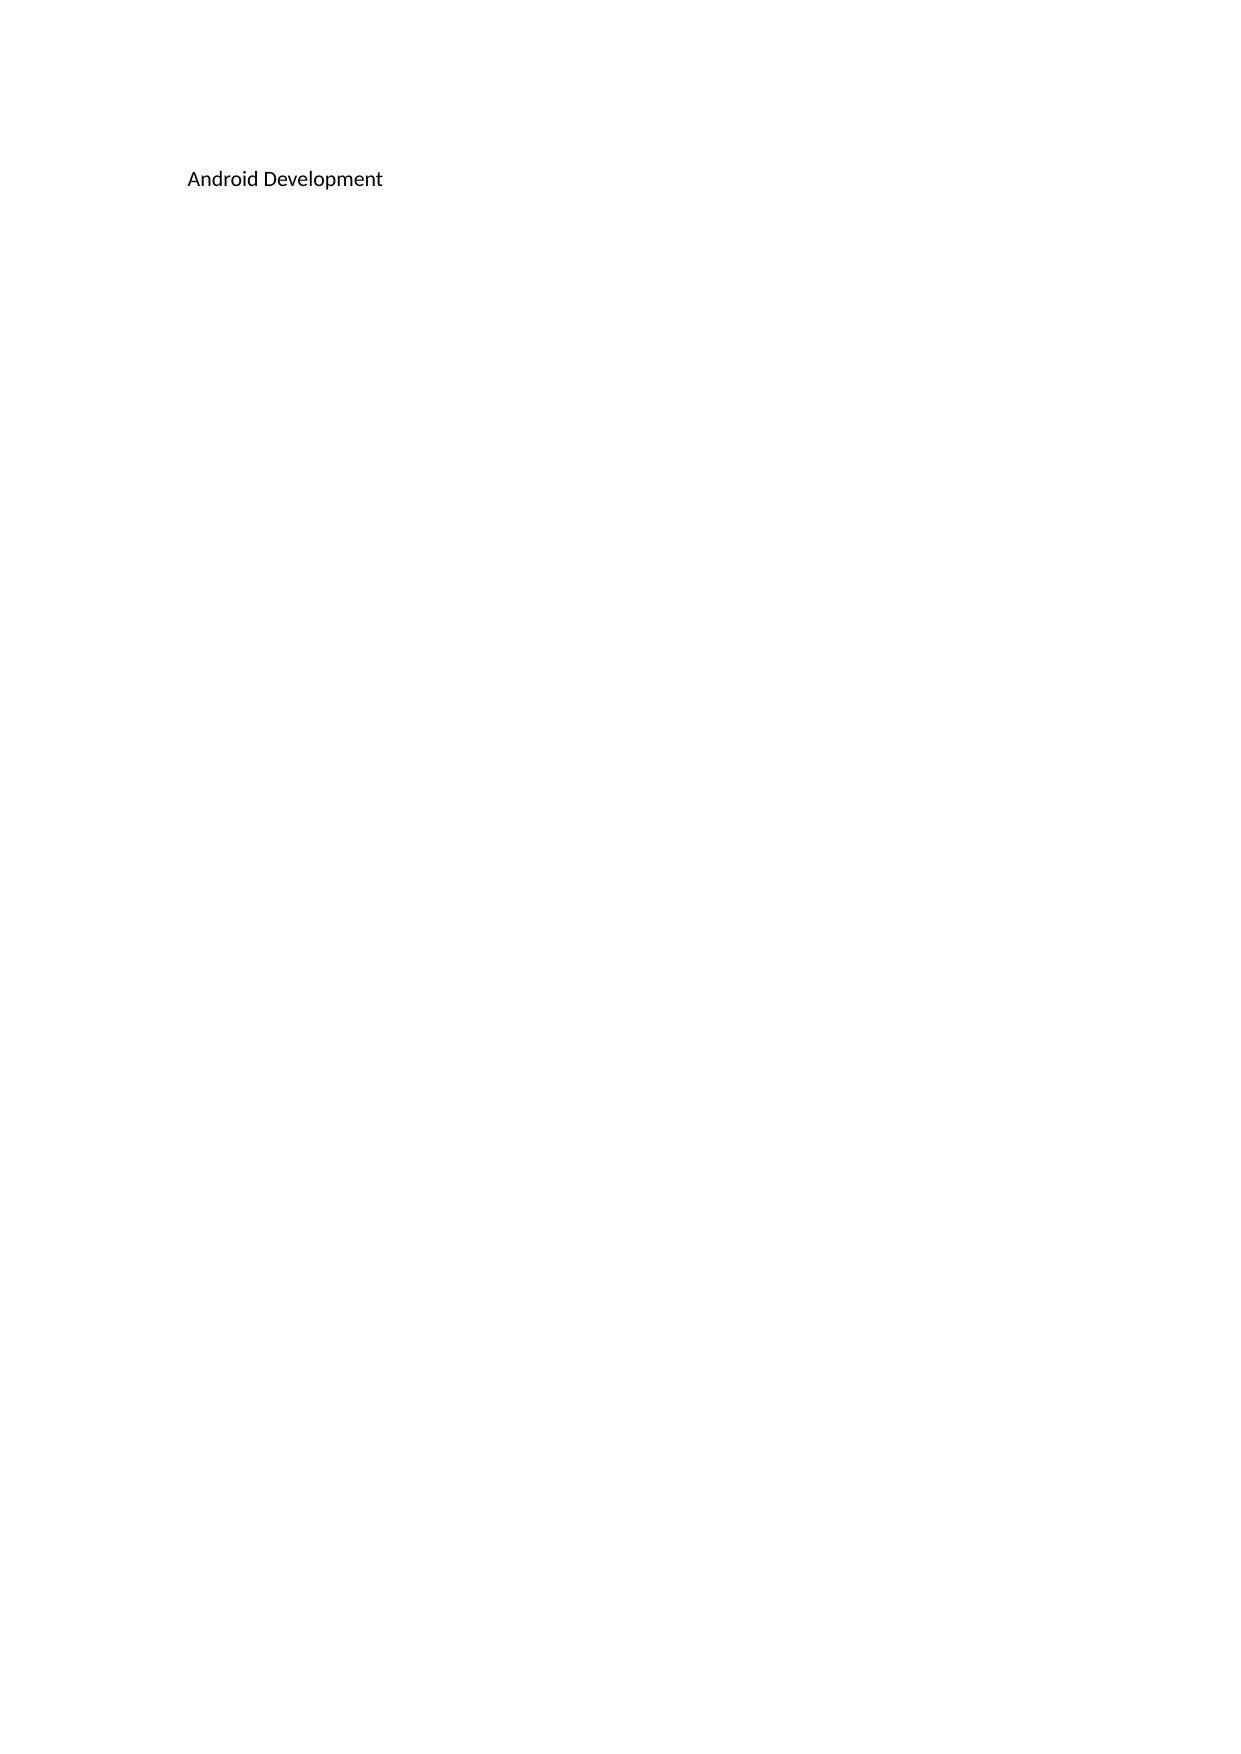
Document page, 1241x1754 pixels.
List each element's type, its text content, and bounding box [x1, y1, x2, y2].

text Android Development [187, 162, 1053, 194]
